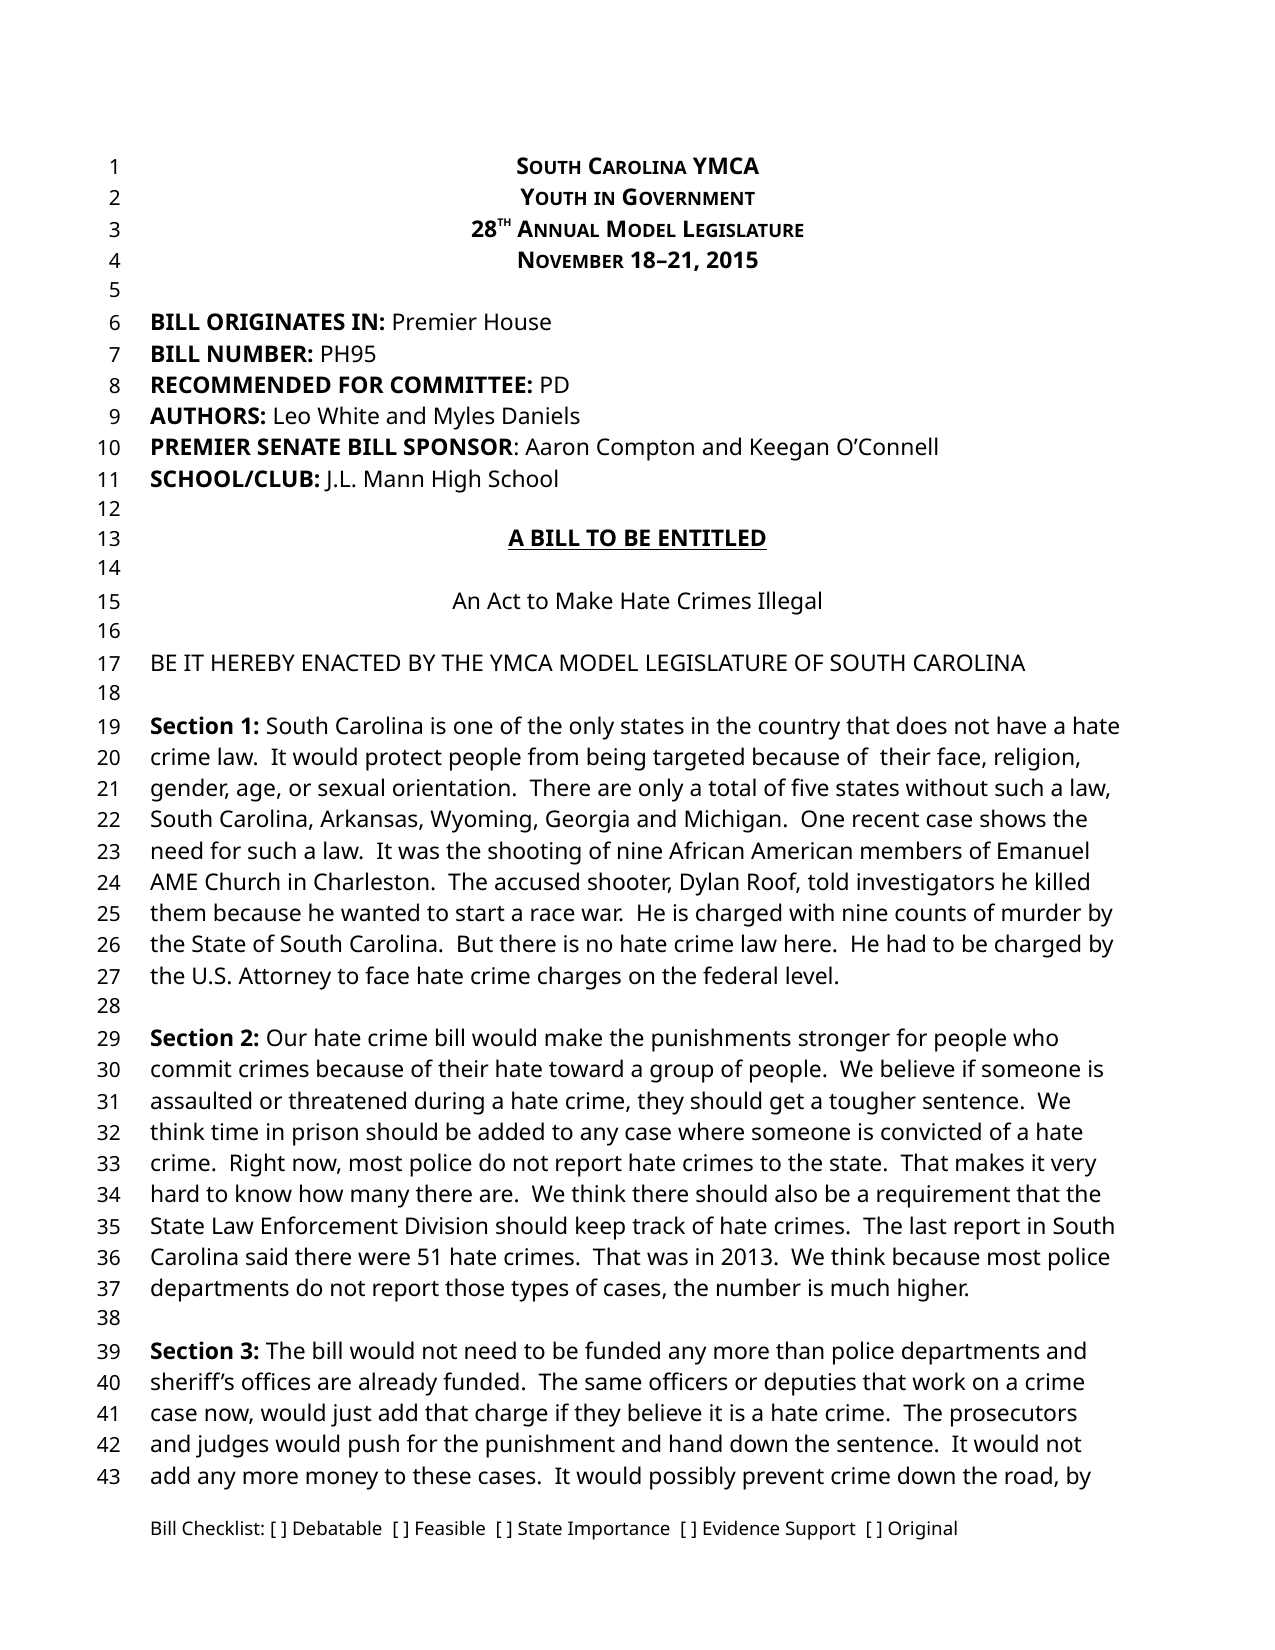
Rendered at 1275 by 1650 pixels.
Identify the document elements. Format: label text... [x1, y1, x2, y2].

text PREMIER SENATE BILL SPONSOR: Aaron Compton and Keegan O’Connell [150, 431, 1125, 462]
text A BILL TO BE ENTITLED [150, 522, 1125, 553]
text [150, 1335, 1125, 1491]
text RECOMMENDED FOR COMMITTEE: PD [150, 369, 1125, 400]
text Youth in Government [150, 181, 1125, 212]
text South Carolina YMCA [150, 150, 1125, 181]
text BILL NUMBER: PH95 [150, 337, 1125, 369]
text Section 2: Our hate crime bill would make the punishments stronger for people who commit crimes because of their hate toward a group of people. We believe if someone is assaulted or threatened during a hate crime, they should get a tougher sentence. We think time in prison should be added to any case where someone is convicted of a hate crime. Right now, most police do not report hate crimes to the state. That makes it very hard to know how many there are. We think there should also be a requirement that the State Law Enforcement Division should keep track of hate crimes. The last report in South Carolina said there were 51 hate crimes. That was in 2013. We think because most police departments do not report those types of cases, the number is much higher. [150, 1022, 1125, 1303]
text Section 1: South Carolina is one of the only states in the country that does not have a hate crime law. It would protect people from being targeted because of their face, religion, gender, age, or sexual orientation. There are only a total of five states without such a law, South Carolina, Arkansas, Wyoming, Georgia and Michigan. One recent case shows the need for such a law. It was the shooting of nine African American members of Emanuel AME Church in Charleston. The accused shooter, Dylan Roof, told investigators he killed them because he wanted to start a race war. He is charged with nine counts of murder by the State of South Carolina. But there is no hate crime law here. He had to be charged by the U.S. Attorney to face hate crime charges on the federal level. [150, 710, 1125, 991]
text AUTHORS: Leo White and Myles Daniels [150, 400, 1125, 431]
text An Act to Make Hate Crimes Illegal [150, 585, 1125, 616]
text BILL ORIGINATES IN: Premier House [150, 306, 1125, 337]
text BE IT HEREBY ENACTED BY THE YMCA MODEL LEGISLATURE OF SOUTH CAROLINA [150, 647, 1125, 678]
text SCHOOL/CLUB: J.L. Mann High School [150, 462, 1125, 494]
text 28th Annual Model Legislature [150, 212, 1125, 244]
text November 18–21, 2015 [150, 244, 1125, 275]
